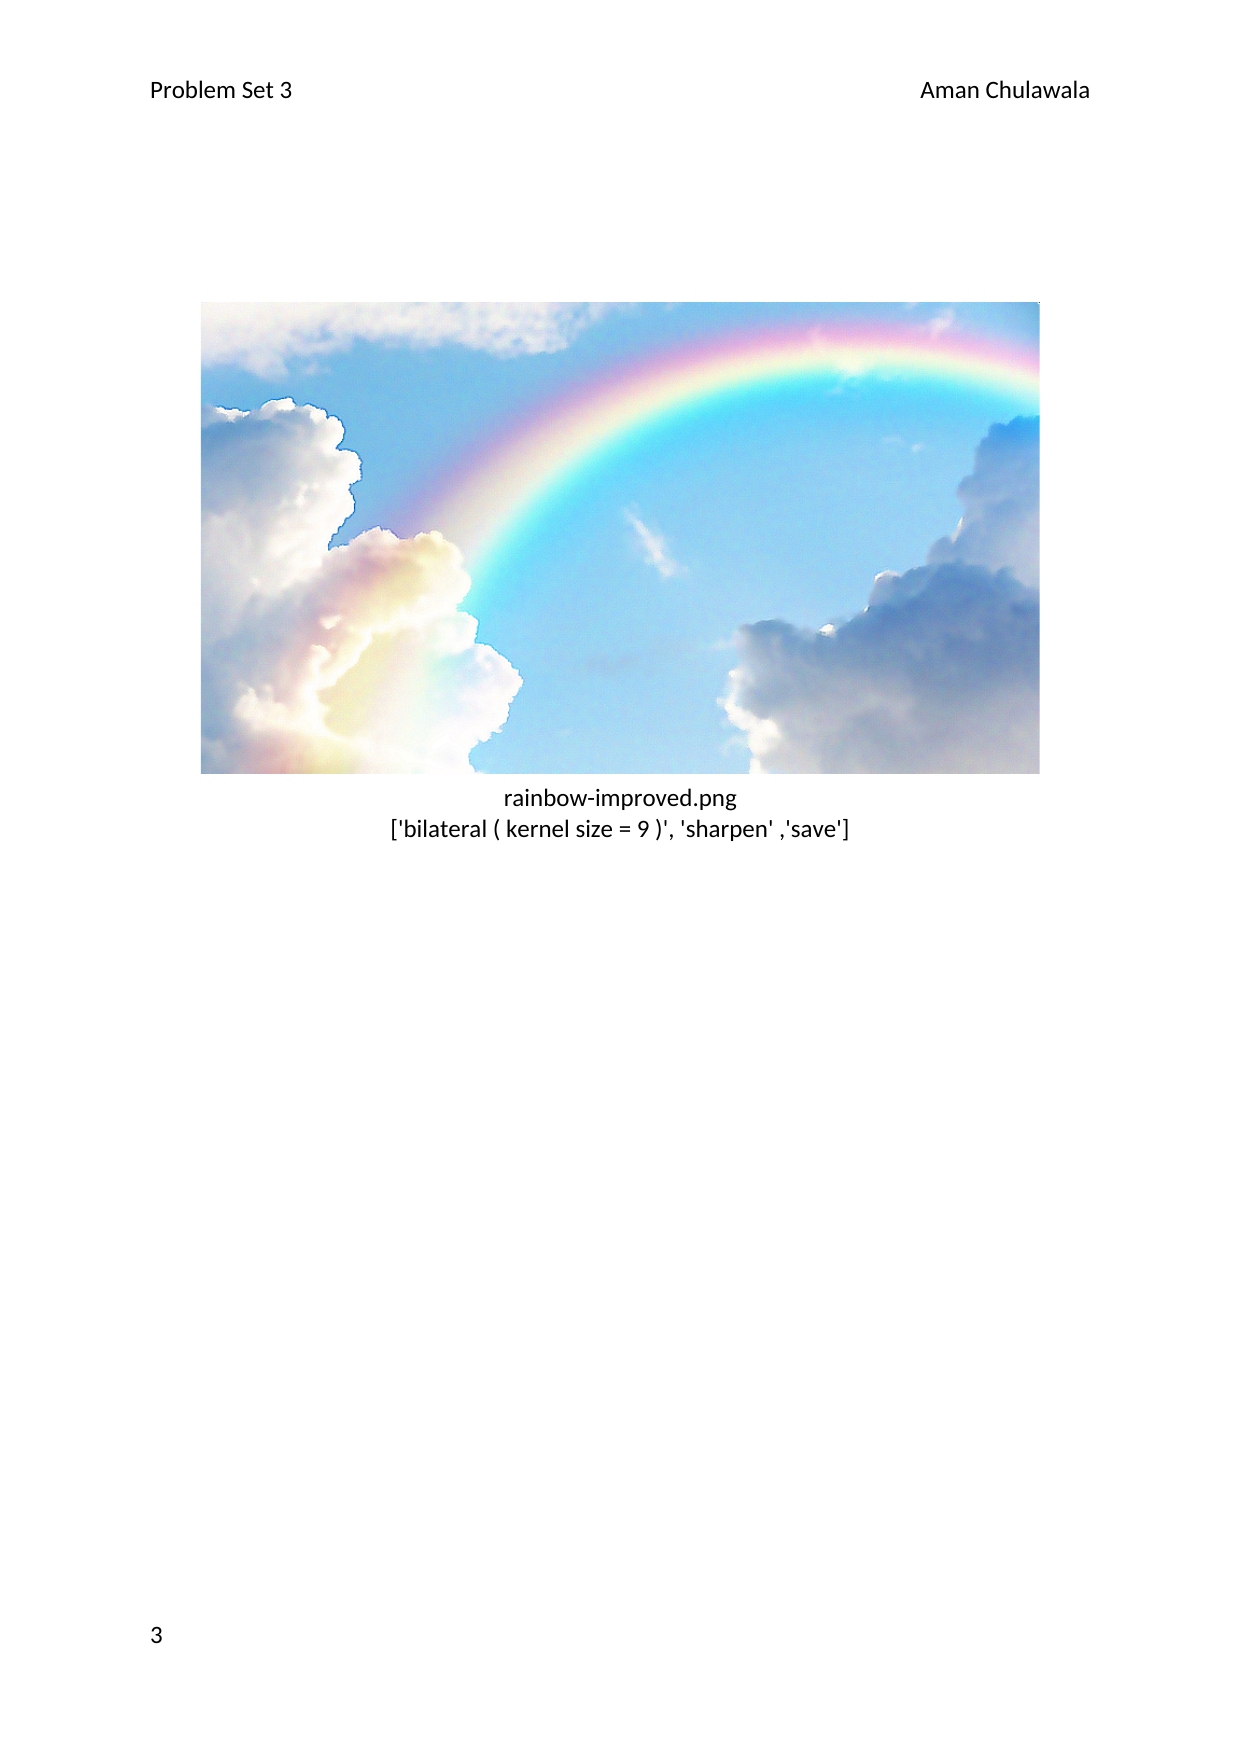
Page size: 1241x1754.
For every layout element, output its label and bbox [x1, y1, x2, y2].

picture [200, 302, 1040, 774]
